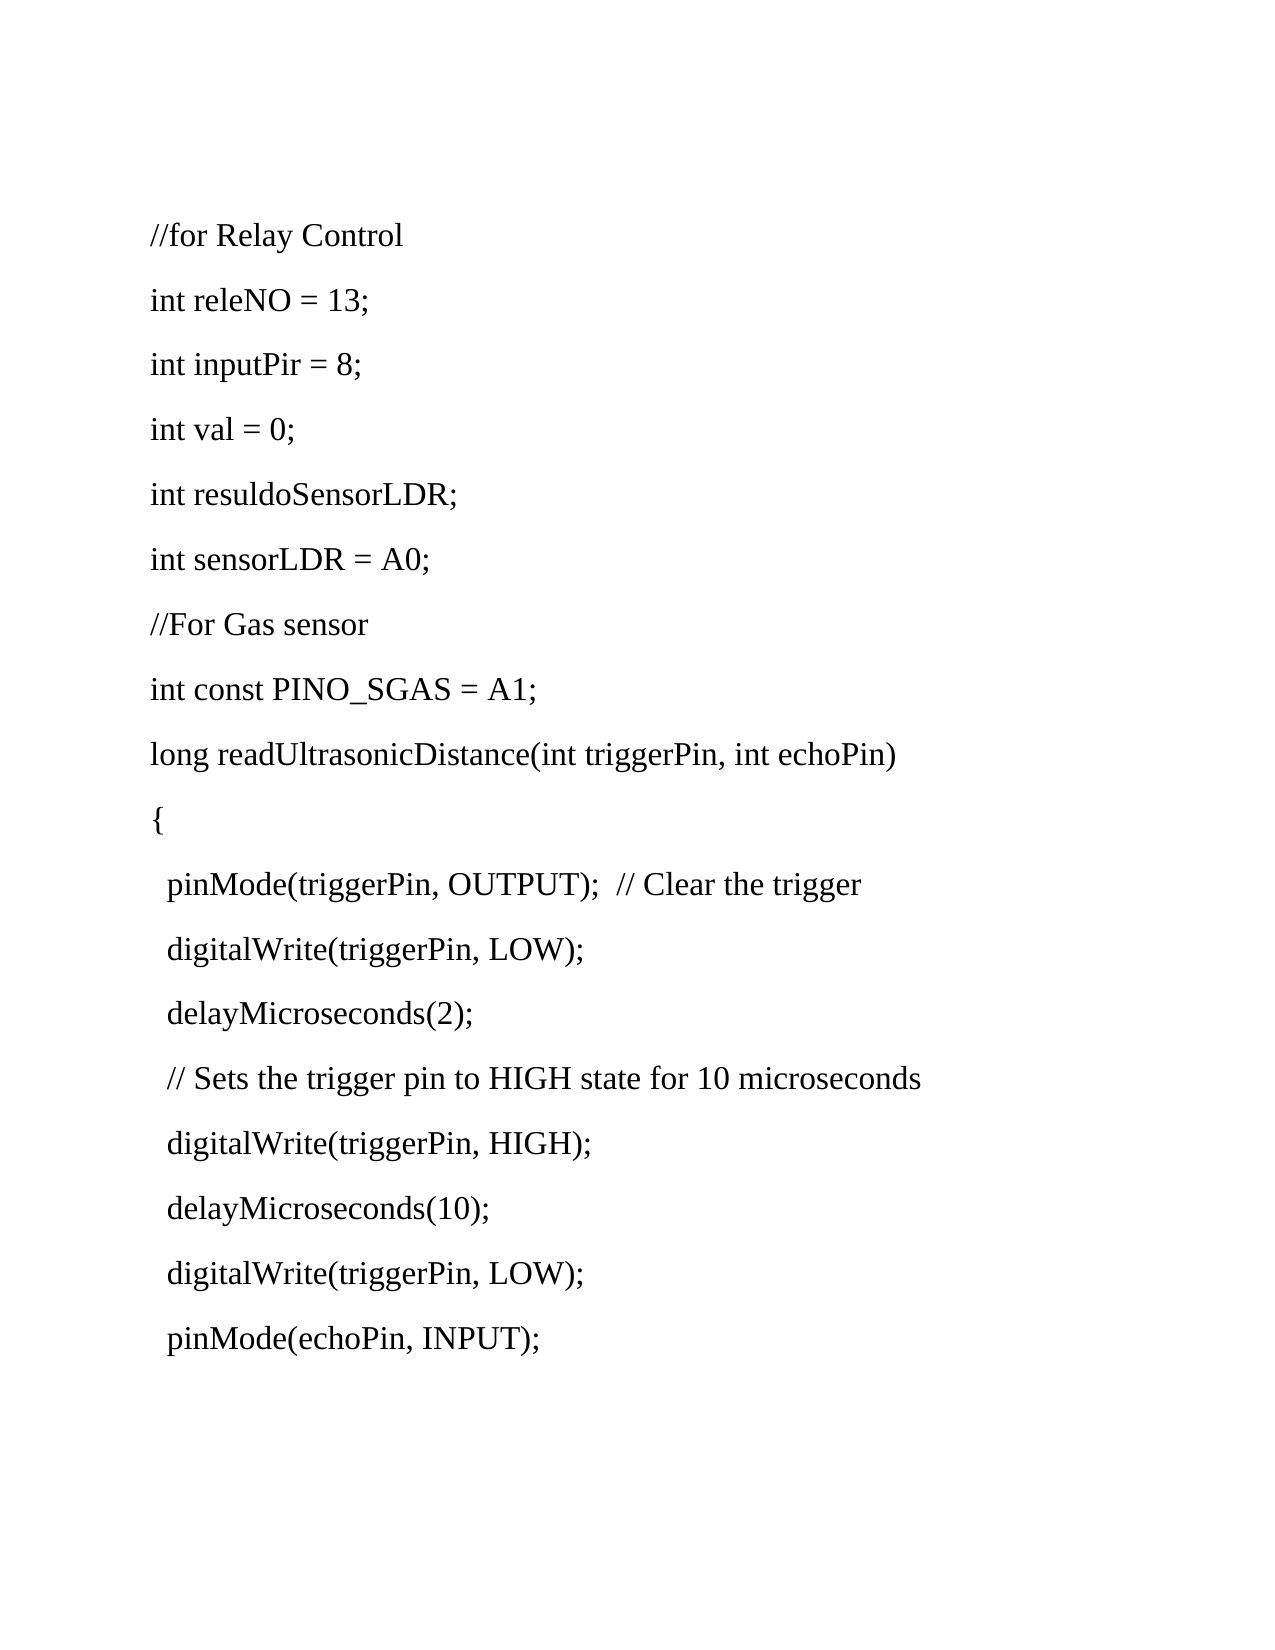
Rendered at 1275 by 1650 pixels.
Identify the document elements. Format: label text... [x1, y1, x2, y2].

text int releNO = 13; [150, 280, 1125, 318]
text long readUltrasonicDistance(int triggerPin, int echoPin) [150, 734, 1125, 772]
text { [150, 799, 1125, 837]
text pinMode(echoPin, INPUT); [150, 1318, 1125, 1356]
text pinMode(triggerPin, OUTPUT); // Clear the trigger [150, 864, 1125, 902]
text digitalWrite(triggerPin, HIGH); [150, 1123, 1125, 1162]
text // Sets the trigger pin to HIGH state for 10 microseconds [150, 1058, 1125, 1097]
text int const PINO_SGAS = A1; [150, 669, 1125, 707]
text digitalWrite(triggerPin, LOW); [150, 929, 1125, 967]
text delayMicroseconds(2); [150, 994, 1125, 1032]
text //For Gas sensor [150, 604, 1125, 643]
text int inputPir = 8; [150, 345, 1125, 383]
text delayMicroseconds(10); [150, 1188, 1125, 1227]
text int resuldoSensorLDR; [150, 474, 1125, 513]
text //for Relay Control [150, 215, 1125, 253]
text int val = 0; [150, 409, 1125, 448]
text int sensorLDR = A0; [150, 539, 1125, 578]
text digitalWrite(triggerPin, LOW); [150, 1253, 1125, 1292]
